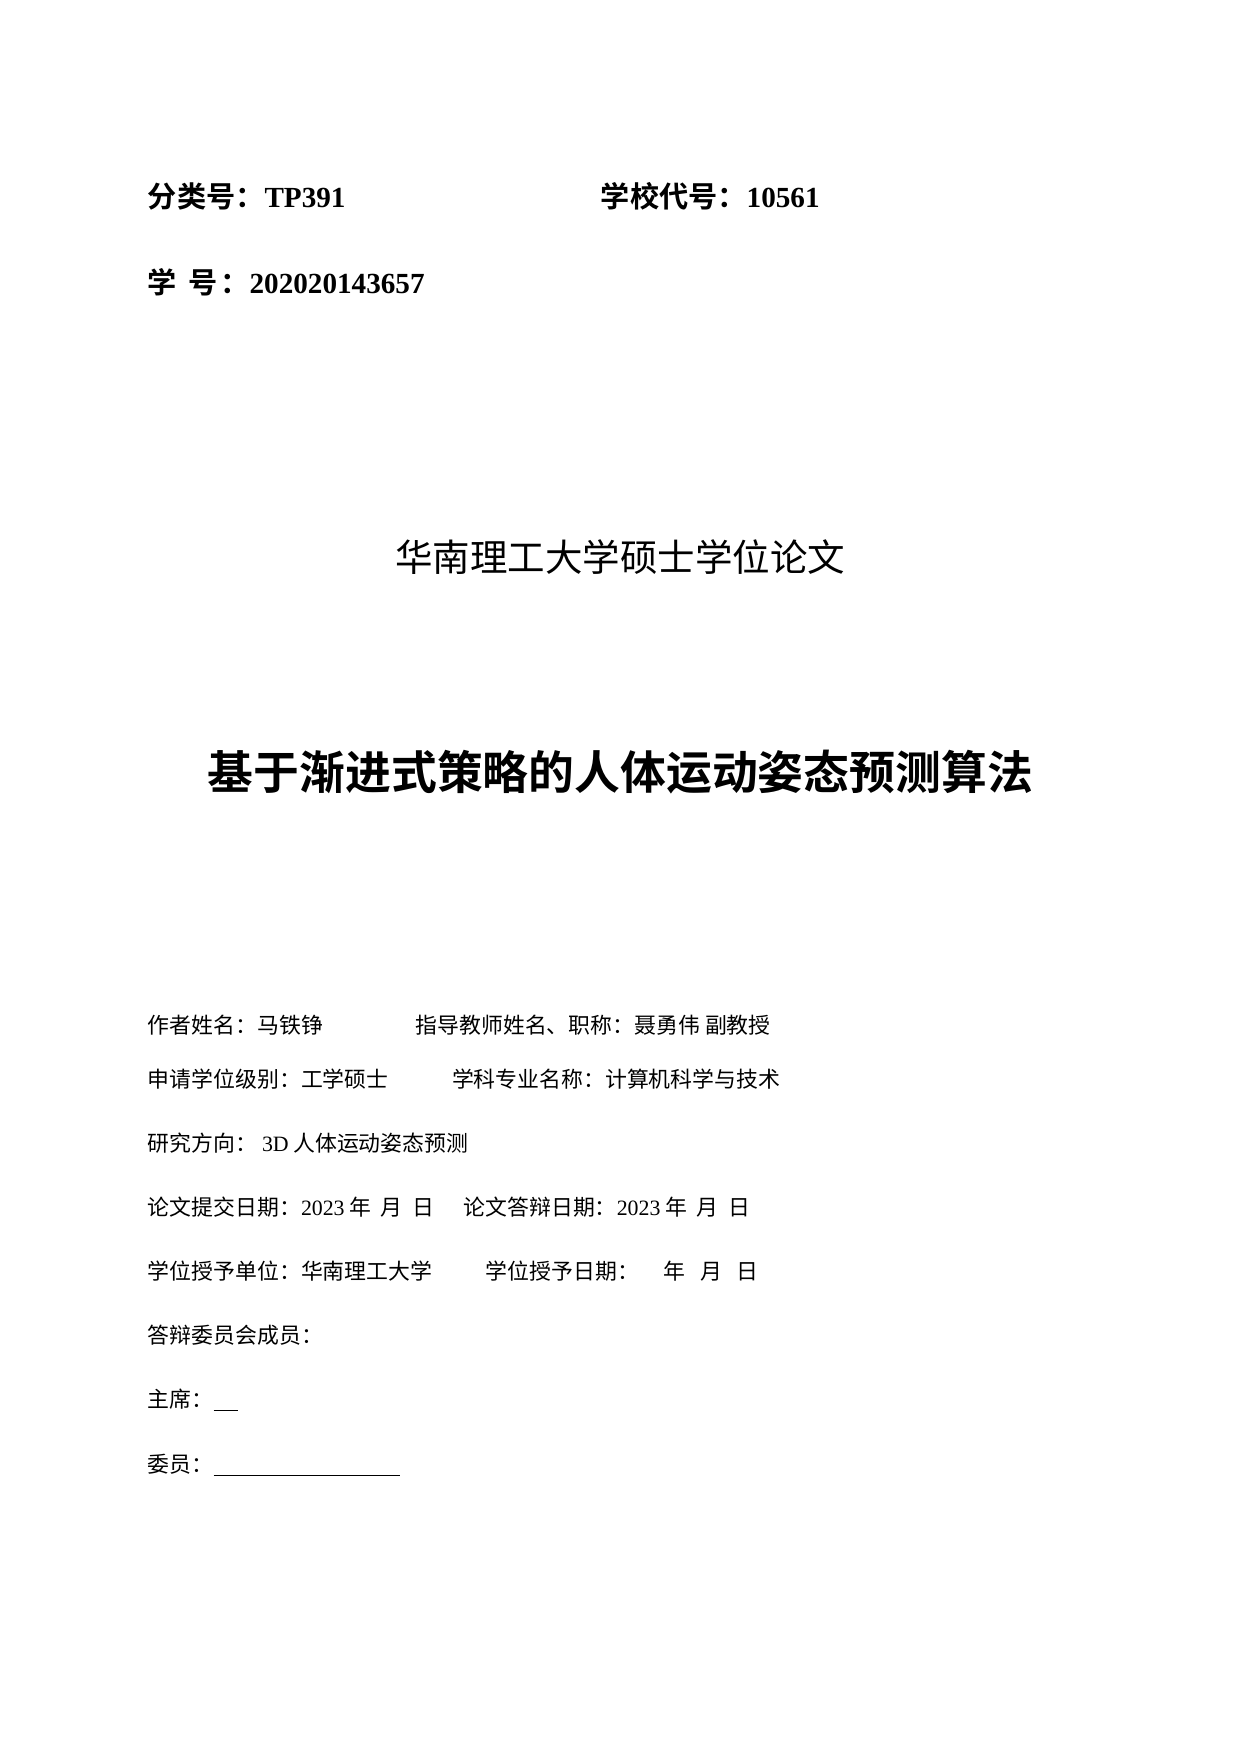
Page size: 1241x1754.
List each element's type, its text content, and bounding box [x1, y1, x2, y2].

text 申请学位级别：工学硕士 学科专业名称：计算机科学与技术 [148, 1061, 1093, 1094]
text 学位授予单位：华南理工大学 学位授予日期： 年 月 日 [148, 1254, 1093, 1286]
text 华南理工大学硕士学位论文 [148, 523, 1093, 588]
text 论文提交日期：2023年 月 日 论文答辩日期：2023年 月 日 [148, 1189, 1093, 1222]
text 答辩委员会成员： [148, 1318, 1093, 1350]
text 主席： [148, 1382, 1093, 1414]
text 基于渐进式策略的人体运动姿态预测算法 [148, 721, 1093, 818]
text 委员： [148, 1447, 1093, 1479]
text 作者姓名：马铁铮 指导教师姓名、职称：聂勇伟 副教授 [148, 1008, 1093, 1040]
text 研究方向： 3D人体运动姿态预测 [148, 1125, 1093, 1158]
text 分类号：TP391 学校代号：10561 [148, 162, 1093, 227]
text 学 号：202020143657 [148, 248, 1093, 313]
